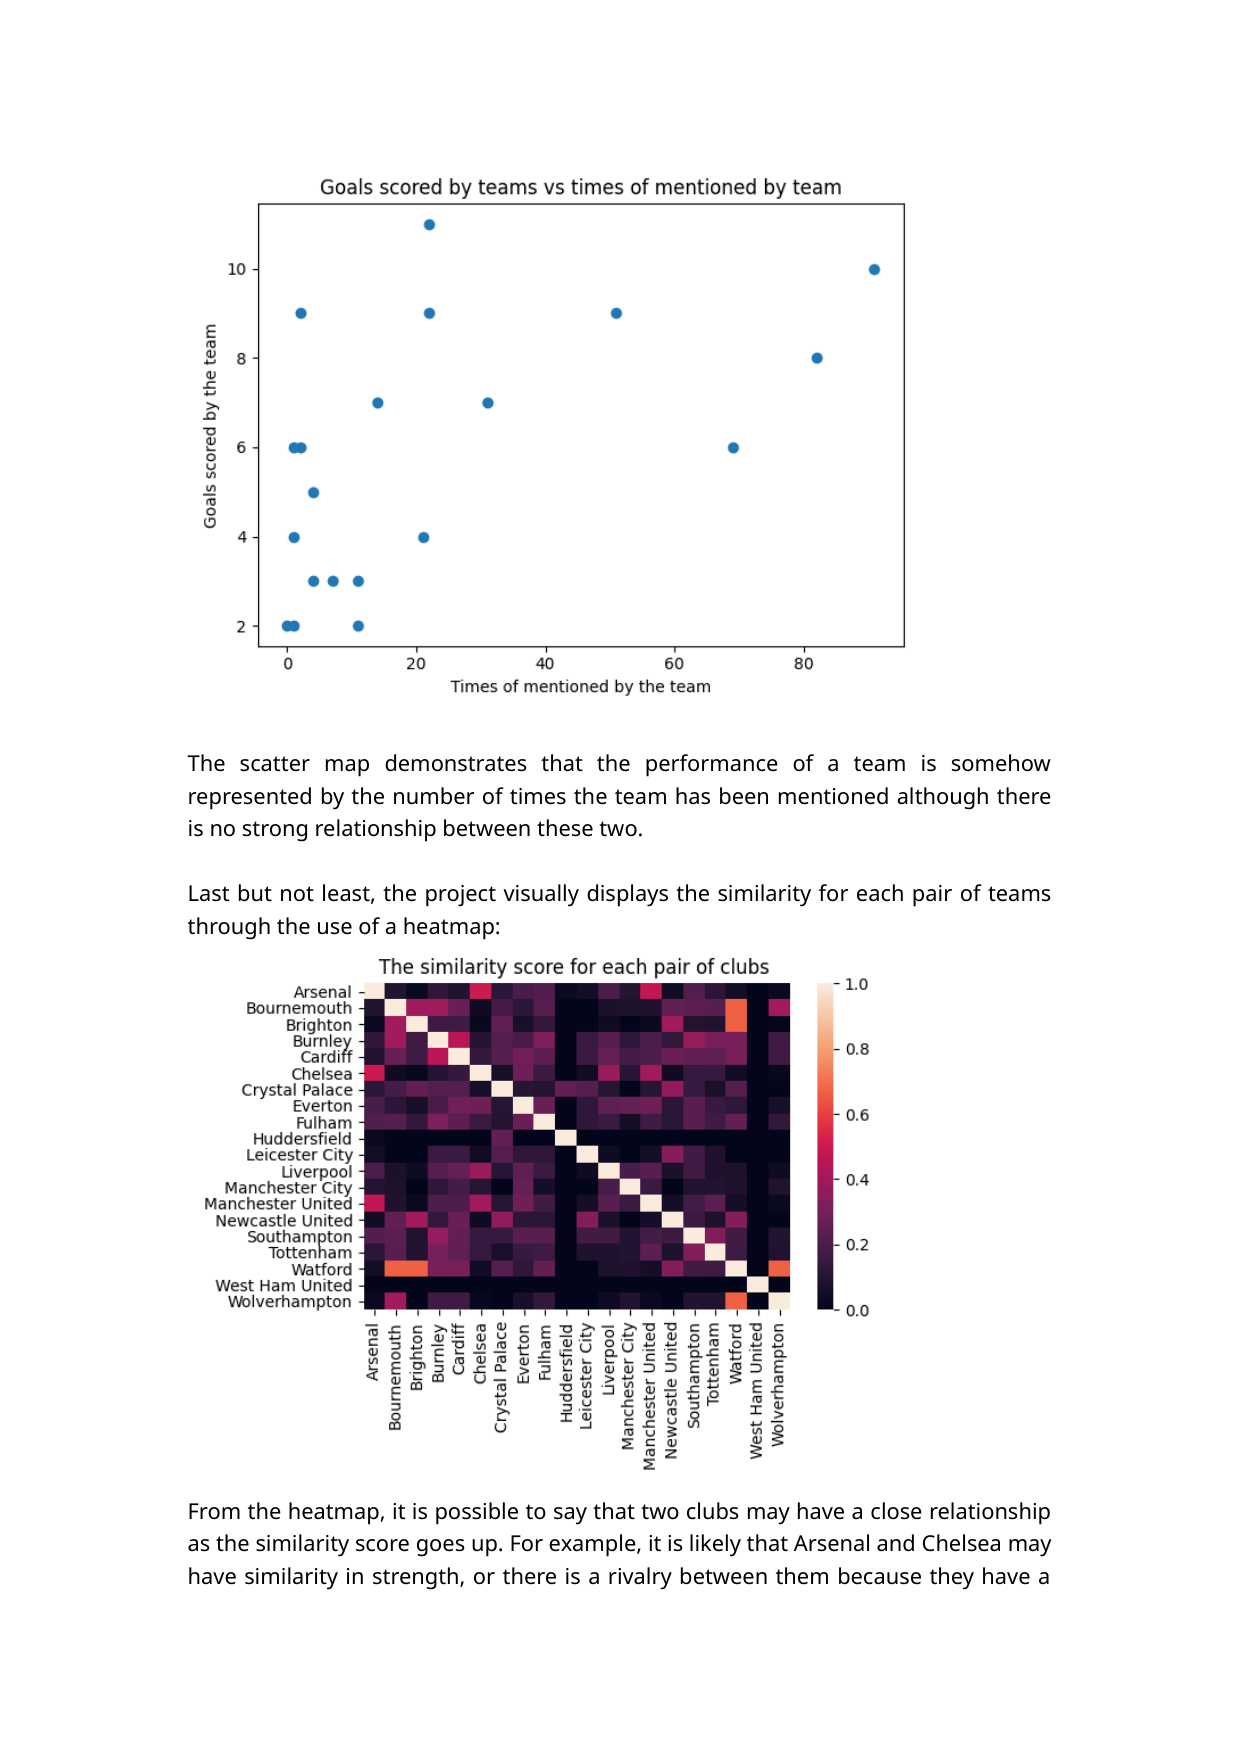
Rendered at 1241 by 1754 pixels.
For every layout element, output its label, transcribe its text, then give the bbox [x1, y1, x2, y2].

text Last but not least, the project visually displays the similarity for each pair of teams through the use of a heatmap: [187, 877, 1053, 942]
picture [187, 942, 914, 1487]
picture [187, 162, 921, 713]
text The scatter map demonstrates that the performance of a team is somehow represented by the number of times the team has been mentioned although there is no strong relationship between these two. [187, 747, 1053, 844]
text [187, 1494, 1053, 1592]
